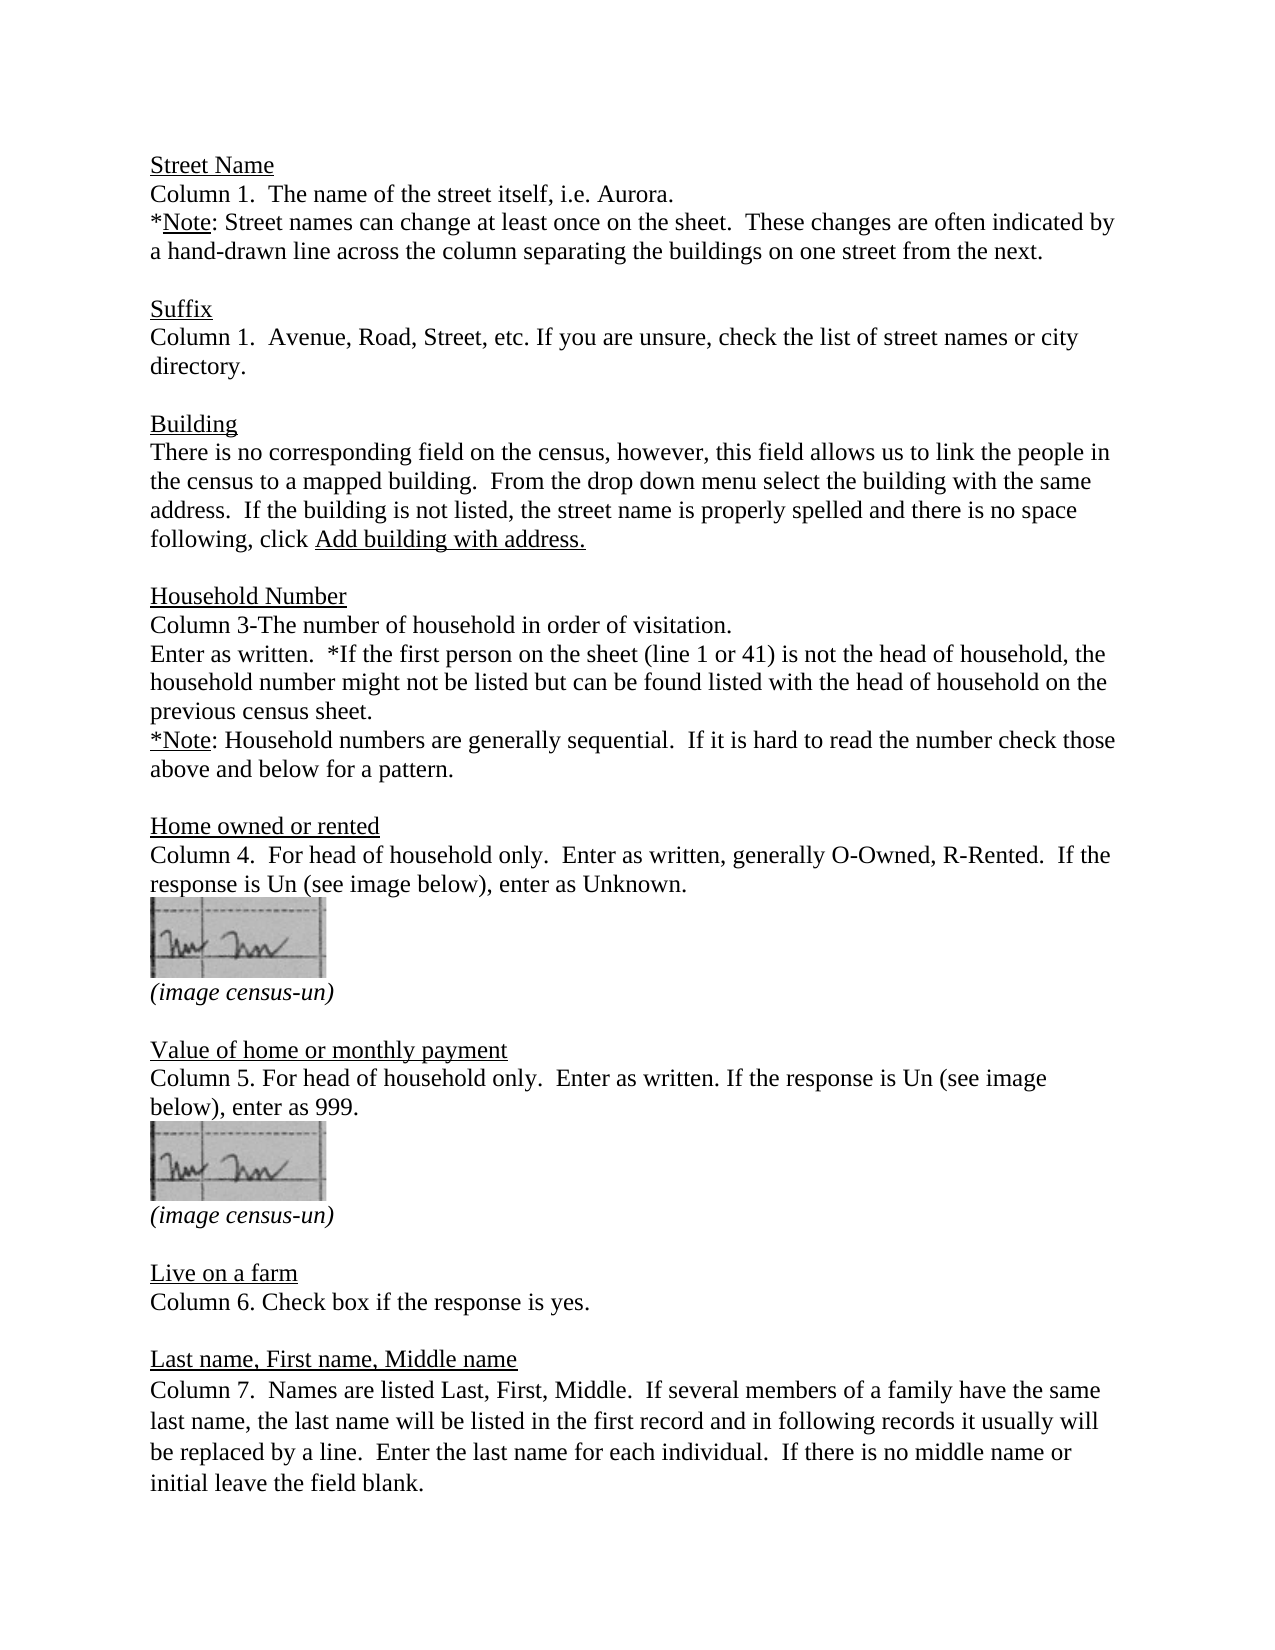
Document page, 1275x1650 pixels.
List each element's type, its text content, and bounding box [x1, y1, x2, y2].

text Column 1. The name of the street itself, i.e. Aurora. [150, 179, 1125, 207]
text Column 5. For head of household only. Enter as written. If the response is Un (see image below), enter as 999. [150, 1063, 1125, 1121]
text *Note: Household numbers are generally sequential. If it is hard to read the number check those above and below for a pattern. [150, 725, 1125, 782]
text There is no corresponding field on the census, however, this field allows us to link the people in the census to a mapped building. From the drop down menu select the building with the same address. If the building is not listed, the street name is properly spelled and there is no space following, click Add building with address. [150, 437, 1125, 552]
text Street Name [150, 150, 1125, 179]
text Suffix [150, 294, 1125, 322]
text Last name, First name, Middle name [150, 1344, 1125, 1373]
picture [150, 1121, 327, 1201]
text Column 7. Names are listed Last, First, Middle. If several members of a family have the same last name, the last name will be listed in the first record and in following records it usually will be replaced by a line. Enter the last name for each individual. If there is no middle name or initial leave the field blank. [150, 1375, 1125, 1497]
text Value of home or monthly payment [150, 1035, 1125, 1063]
text Live on a farm [150, 1258, 1125, 1287]
text (image census-un) [150, 977, 1125, 1006]
text Household Number [150, 581, 1125, 610]
text Column 4. For head of household only. Enter as written, generally O-Owned, R-Rented. If the response is Un (see image below), enter as Unknown. [150, 840, 1125, 897]
text Building [150, 409, 1125, 437]
text *Note: Street names can change at least once on the sheet. These changes are often indicated by a hand-drawn line across the column separating the buildings on one street from the next. [150, 207, 1125, 265]
text Enter as written. *If the first person on the sheet (line 1 or 41) is not the head of household, the household number might not be listed but can be found listed with the head of household on the previous census sheet. [150, 639, 1125, 725]
picture [150, 897, 327, 978]
text Column 1. Avenue, Road, Street, etc. If you are unsure, check the list of street names or city directory. [150, 322, 1125, 380]
text Home owned or rented [150, 811, 1125, 840]
text Column 3-The number of household in order of visitation. [150, 610, 1125, 639]
text Column 6. Check box if the response is yes. [150, 1287, 1125, 1316]
text (image census-un) [150, 1201, 1125, 1229]
